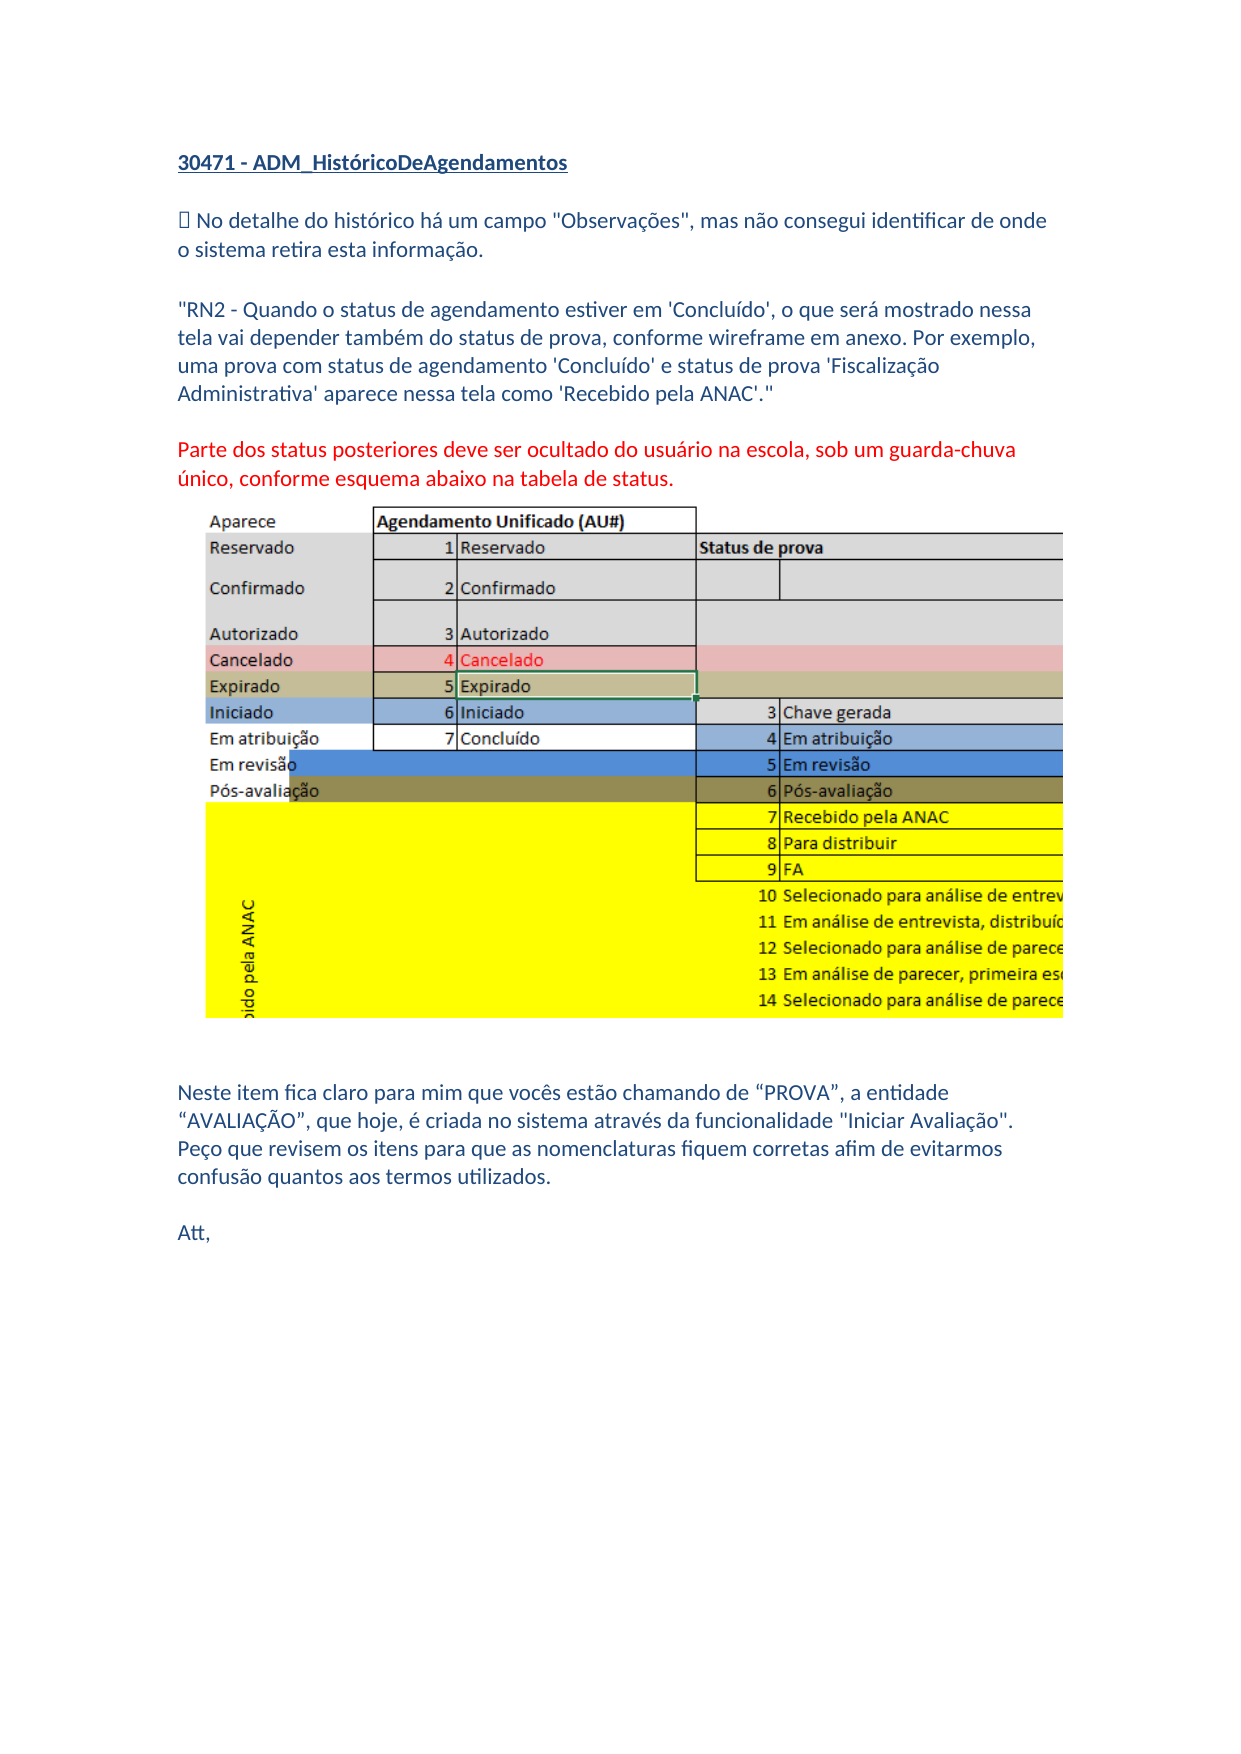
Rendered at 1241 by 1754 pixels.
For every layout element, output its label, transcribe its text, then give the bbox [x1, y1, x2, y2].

picture [177, 491, 1063, 1018]
text 30471 - ADM_HistóricoDeAgendamentos [177, 148, 1063, 176]
text Parte dos status posteriores deve ser ocultado do usuário na escola, sob um guarda-chuva único, conforme esquema abaixo na tabela de status. [177, 436, 1063, 491]
text Neste item fica claro para mim que vocês estão chamando de “PROVA”, a entidade “AVALIAÇÃO”, que hoje, é criada no sistema através da funcionalidade "Iniciar Avaliação". [177, 1078, 1063, 1134]
text  No detalhe do histórico há um campo "Observações", mas não consegui identificar de onde o sistema retira esta informação. [177, 204, 1063, 263]
text Peço que revisem os itens para que as nomenclaturas fiquem corretas afim de evitarmos confusão quantos aos termos utilizados. [177, 1134, 1063, 1190]
text Att, [177, 1218, 1063, 1246]
text "RN2 - Quando o status de agendamento estiver em 'Concluído', o que será mostrado nessa tela vai depender também do status de prova, conforme wireframe em anexo. Por exemplo, uma prova com status de agendamento 'Concluído' e status de prova 'Fiscalização Administrativa' aparece nessa tela como 'Recebido pela ANAC'." [177, 296, 1063, 408]
